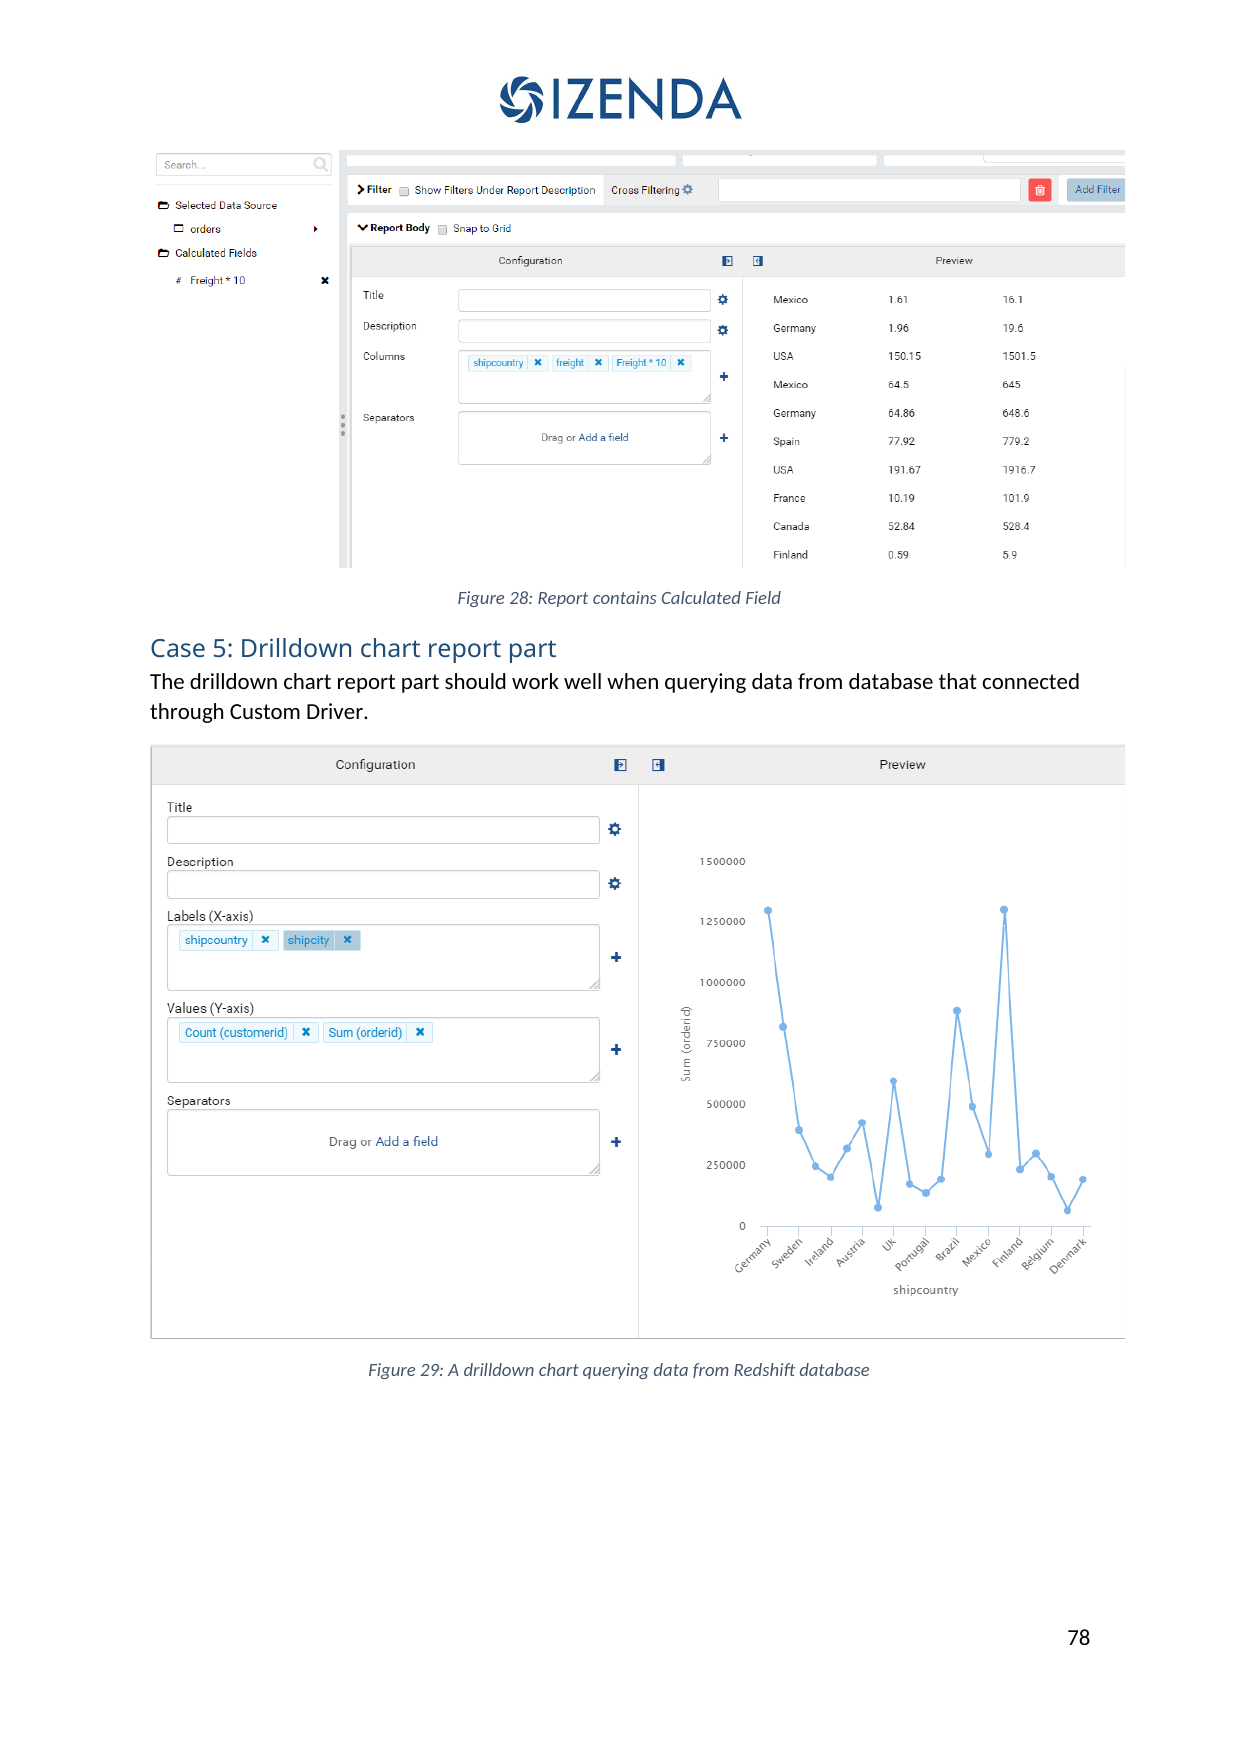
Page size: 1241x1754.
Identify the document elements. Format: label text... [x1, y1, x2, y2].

picture [150, 150, 1125, 568]
picture [497, 75, 743, 125]
picture [150, 744, 1125, 1339]
subtitle Case 5: Drilldown chart report part [150, 630, 1090, 664]
text The drilldown chart report part should work well when querying data from database that connected through Custom Driver. [150, 667, 1090, 725]
